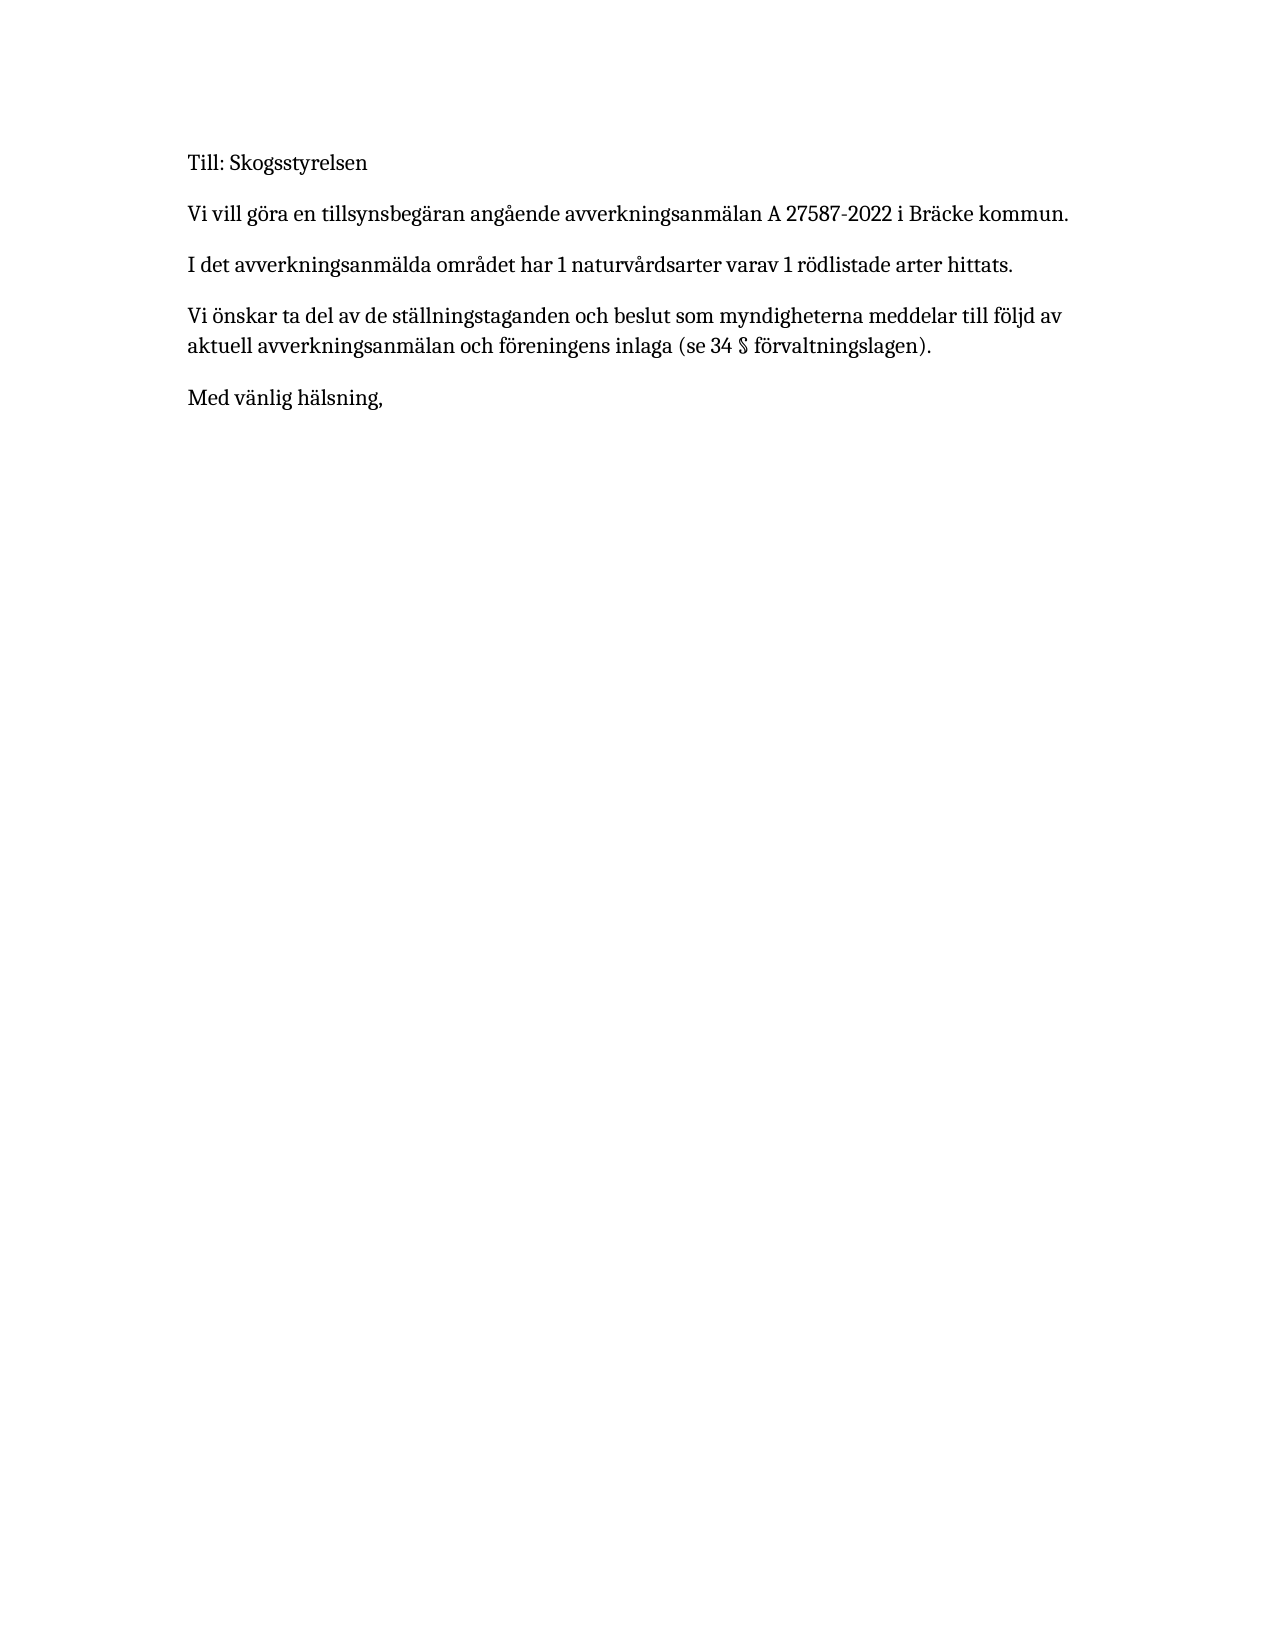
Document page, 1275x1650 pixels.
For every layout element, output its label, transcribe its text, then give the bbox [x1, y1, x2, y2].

text Vi vill göra en tillsynsbegäran angående avverkningsanmälan A 27587-2022 i Bräcke kommun. [187, 201, 1087, 227]
text Till: Skogsstyrelsen [187, 150, 1087, 176]
text Med vänlig hälsning, [187, 384, 1087, 441]
text I det avverkningsanmälda området har 1 naturvårdsarter varav 1 rödlistade arter hittats. [187, 252, 1087, 278]
text Vi önskar ta del av de ställningstaganden och beslut som myndigheterna meddelar till följd av aktuell avverkningsanmälan och föreningens inlaga (se 34 § förvaltningslagen). [187, 303, 1087, 360]
